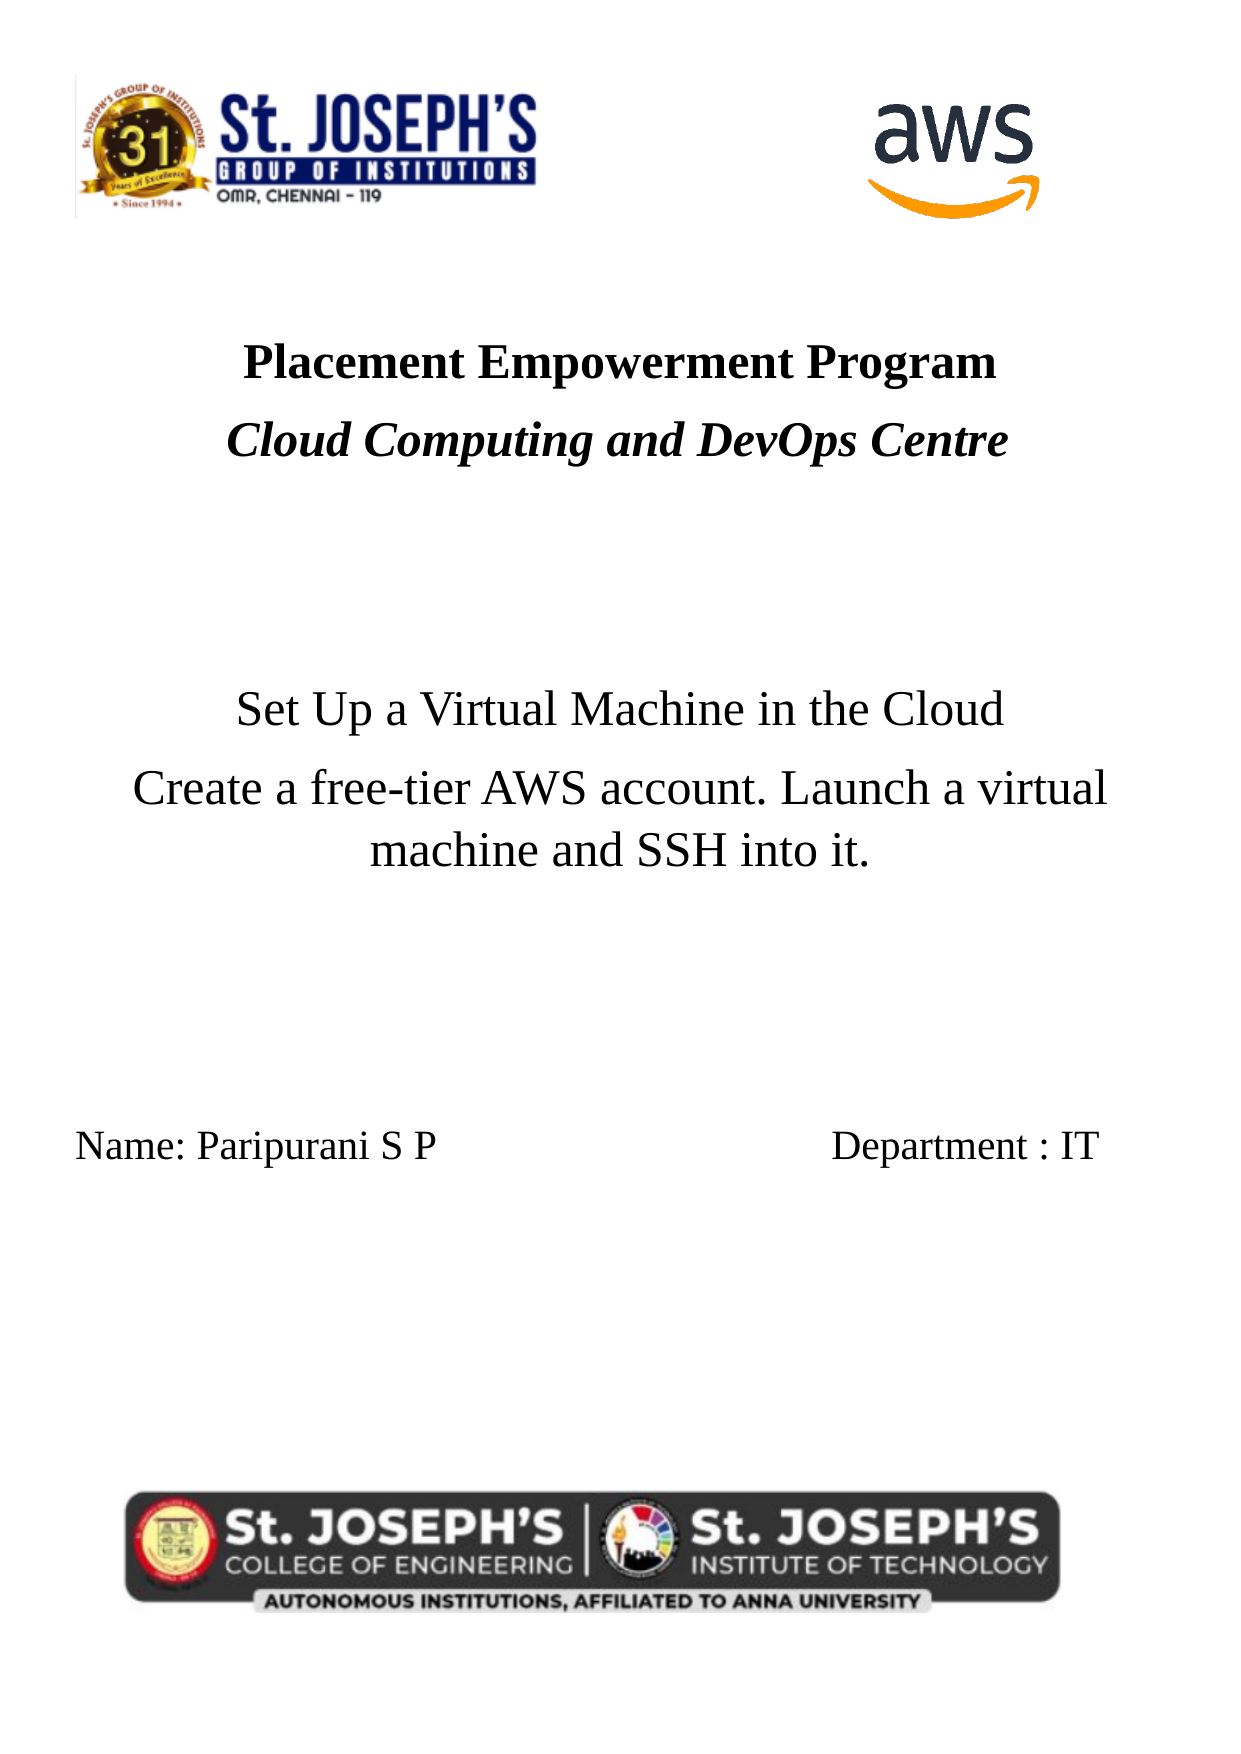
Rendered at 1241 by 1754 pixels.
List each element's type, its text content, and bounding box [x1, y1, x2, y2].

picture [121, 1477, 1062, 1613]
text Create a free-tier AWS account. Launch a virtual machine and SSH into it. [75, 758, 1165, 877]
text Name: Paripurani S P Department : IT [75, 1120, 1165, 1168]
text Cloud Computing and DevOps Centre [75, 410, 1165, 468]
text Set Up a Virtual Machine in the Cloud [75, 679, 1165, 736]
picture [75, 75, 547, 219]
picture [867, 103, 1040, 219]
text Placement Empowerment Program [75, 331, 1165, 389]
